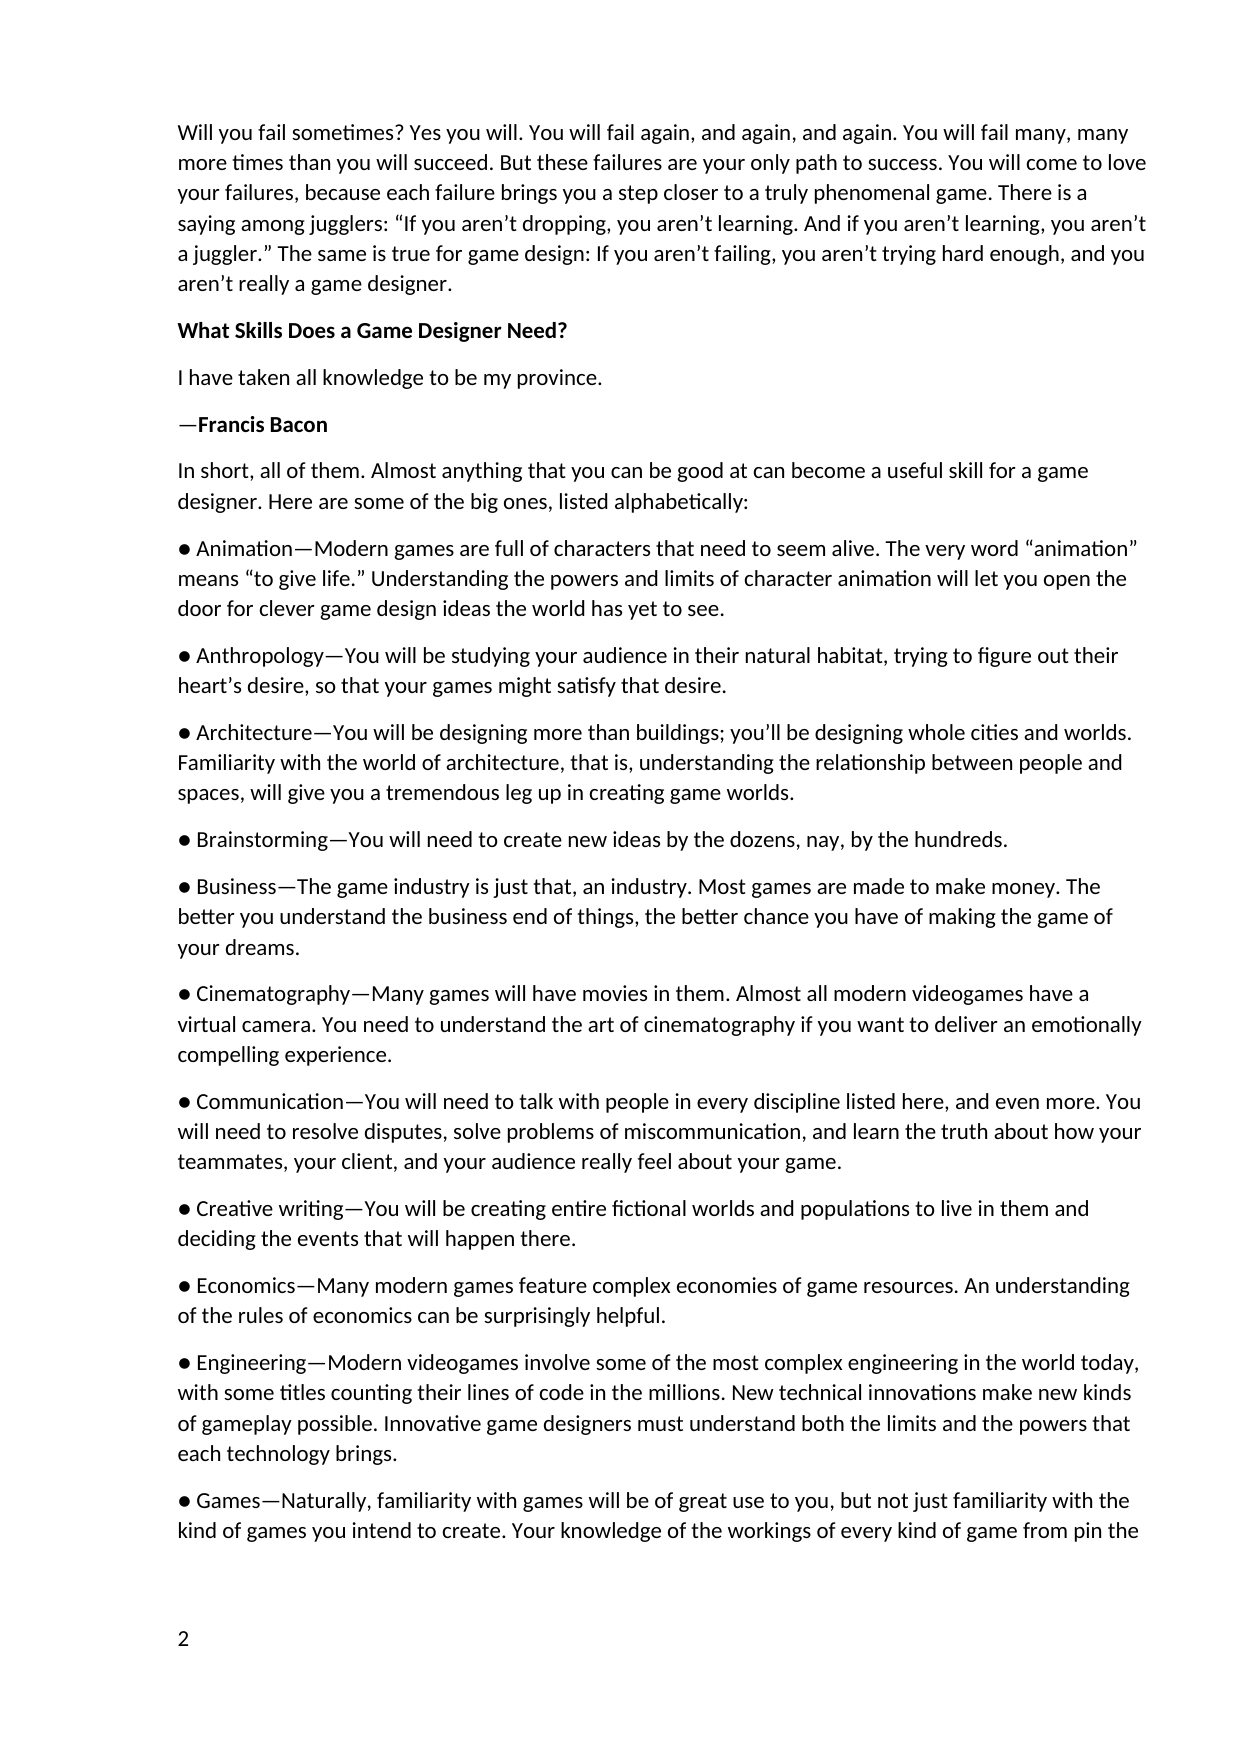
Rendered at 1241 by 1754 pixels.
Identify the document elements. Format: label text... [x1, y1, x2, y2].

text ● Engineering—Modern videogames involve some of the most complex engineering in the world today, with some titles counting their lines of code in the millions. New technical innovations make new kinds of gameplay possible. Innovative game designers must understand both the limits and the powers that each technology brings. [177, 1348, 1152, 1467]
text —Francis Bacon [177, 410, 1152, 438]
text In short, all of them. Almost anything that you can be good at can become a useful skill for a game designer. Here are some of the big ones, listed alphabetically: [177, 457, 1152, 515]
text ● Business—The game industry is just that, an industry. Most games are made to make money. The better you understand the business end of things, the better chance you have of making the game of your dreams. [177, 872, 1152, 961]
text ● Cinematography—Many games will have movies in them. Almost all modern videogames have a virtual camera. You need to understand the art of cinematography if you want to deliver an emotionally compelling experience. [177, 979, 1152, 1068]
text ● Communication—You will need to talk with people in every discipline listed here, and even more. You will need to resolve disputes, solve problems of miscommunication, and learn the truth about how your teammates, your client, and your audience really feel about your game. [177, 1087, 1152, 1175]
text ● Creative writing—You will be creating entire fictional worlds and populations to live in them and deciding the events that will happen there. [177, 1194, 1152, 1252]
text Will you fail sometimes? Yes you will. You will fail again, and again, and again. You will fail many, many more times than you will succeed. But these failures are your only path to success. You will come to love your failures, because each failure brings you a step closer to a truly phenomenal game. There is a saying among jugglers: “If you aren’t dropping, you aren’t learning. And if you aren’t learning, you aren’t a juggler.” The same is true for game design: If you aren’t failing, you aren’t trying hard enough, and you aren’t really a game designer. [177, 118, 1152, 297]
text ● Architecture—You will be designing more than buildings; you’ll be designing whole cities and worlds. Familiarity with the world of architecture, that is, understanding the relationship between people and spaces, will give you a tremendous leg up in creating game worlds. [177, 718, 1152, 807]
text ● Economics—Many modern games feature complex economies of game resources. An understanding of the rules of economics can be surprisingly helpful. [177, 1271, 1152, 1329]
text ● Brainstorming—You will need to create new ideas by the dozens, nay, by the hundreds. [177, 825, 1152, 853]
text ● Animation—Modern games are full of characters that need to seem alive. The very word “animation” means “to give life.” Understanding the powers and limits of character animation will let you open the door for clever game design ideas the world has yet to see. [177, 534, 1152, 622]
text ● Anthropology—You will be studying your audience in their natural habitat, trying to figure out their heart’s desire, so that your games might satisfy that desire. [177, 641, 1152, 699]
text What Skills Does a Game Designer Need? [177, 316, 1152, 344]
text I have taken all knowledge to be my province. [177, 363, 1152, 391]
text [177, 1486, 1152, 1544]
